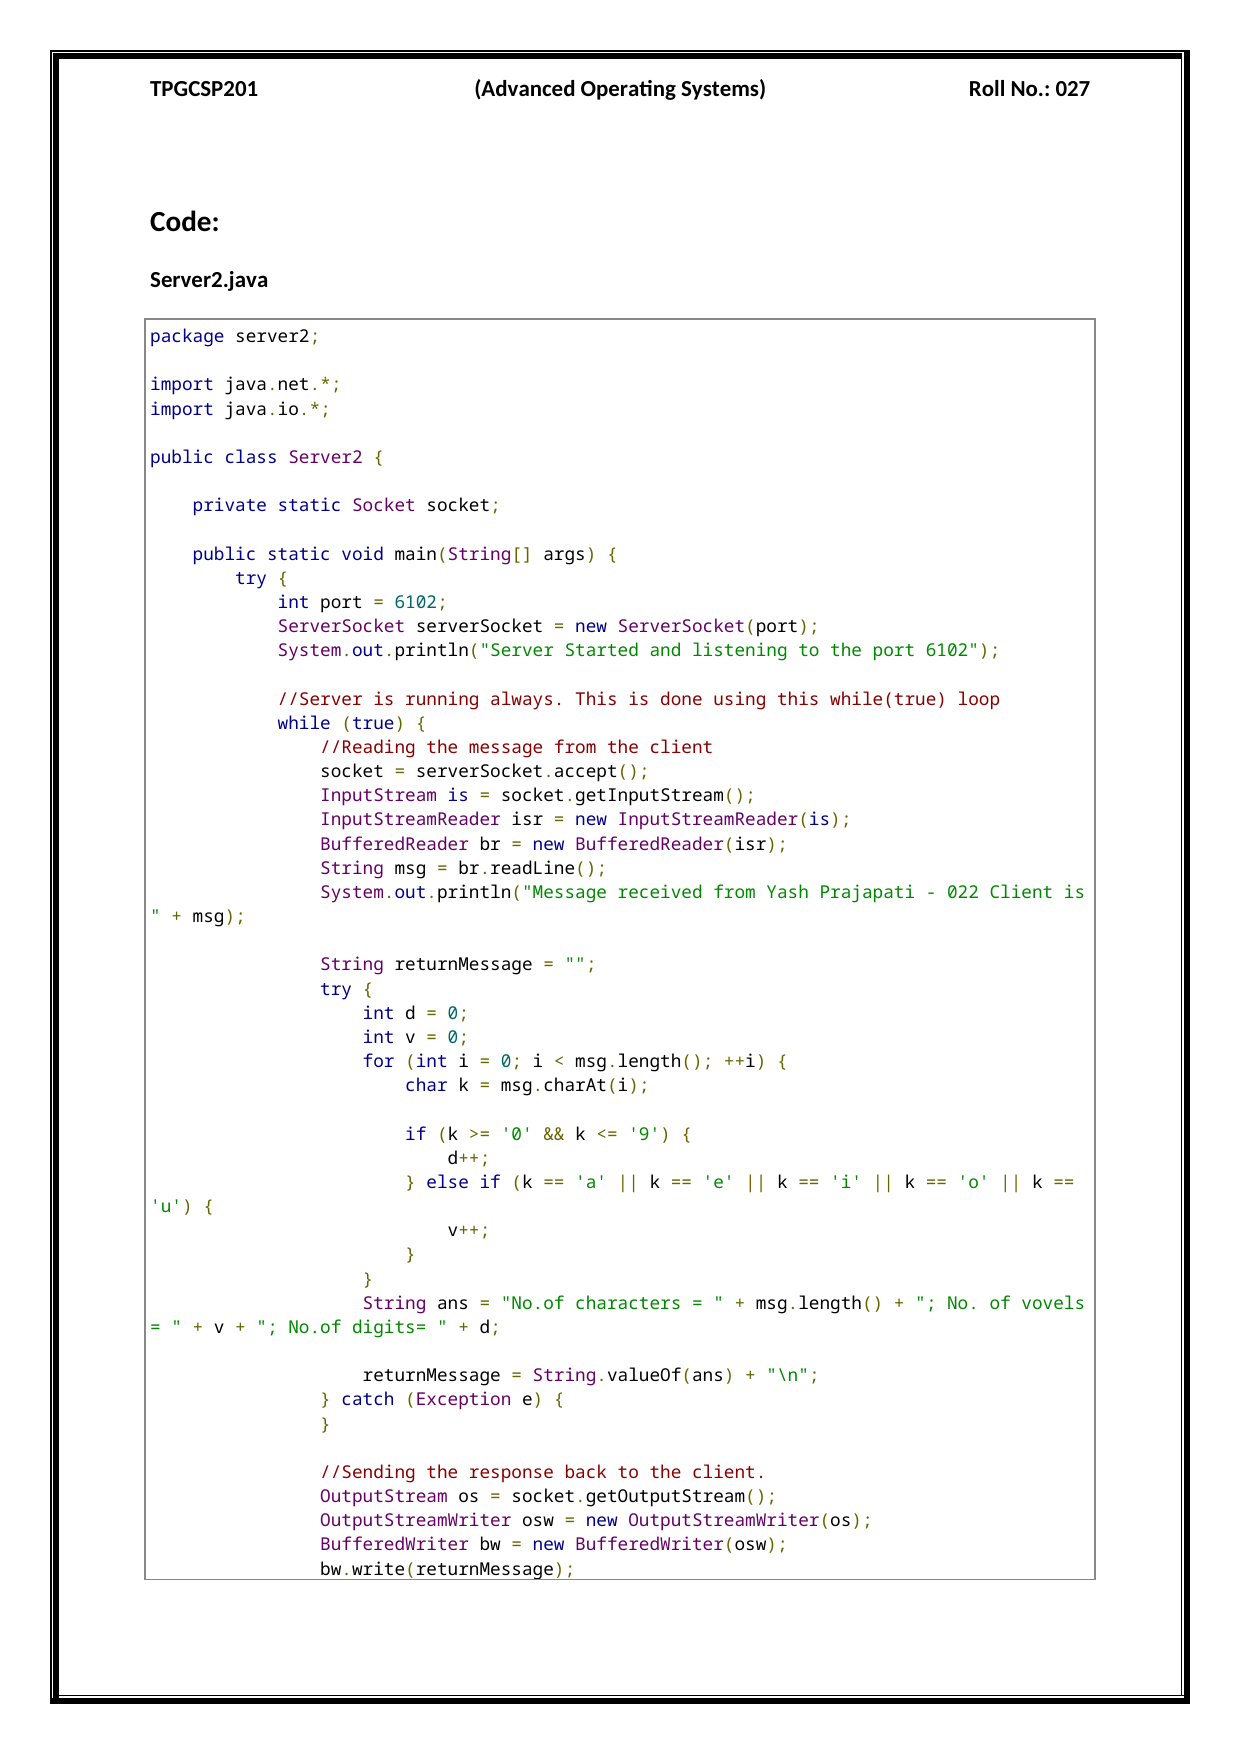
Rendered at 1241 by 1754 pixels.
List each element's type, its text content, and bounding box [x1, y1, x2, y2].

text d++; [150, 1145, 1090, 1169]
text for (int i = 0; i < msg.length(); ++i) { [150, 1048, 1090, 1073]
text InputStreamReader isr = new InputStreamReader(is); [150, 807, 1090, 831]
text } [150, 1266, 1090, 1290]
text } else if (k == 'a' || k == 'e' || k == 'i' || k == 'o' || k == 'u') { [150, 1169, 1090, 1218]
text //Sending the response back to the client. [150, 1459, 1090, 1483]
text int port = 6102; [150, 589, 1090, 613]
text private static Socket socket; [150, 493, 1090, 517]
text returnMessage = String.valueOf(ans) + "\n"; [150, 1363, 1090, 1387]
text OutputStreamWriter osw = new OutputStreamWriter(os); [150, 1508, 1090, 1532]
text int v = 0; [150, 1024, 1090, 1048]
text String returnMessage = ""; [150, 952, 1090, 976]
text OutputStream os = socket.getOutputStream(); [150, 1483, 1090, 1508]
text public class Server2 { [150, 444, 1090, 468]
text package server2; [146, 320, 1094, 348]
text while (true) { [150, 710, 1090, 734]
text import java.net.*; [150, 372, 1090, 396]
text socket = serverSocket.accept(); [150, 758, 1090, 783]
text public static void main(String[] args) { [150, 541, 1090, 565]
text } [150, 1242, 1090, 1266]
text Server2.java [150, 265, 1090, 293]
text InputStream is = socket.getInputStream(); [150, 783, 1090, 807]
text //Server is running always. This is done using this while(true) loop [150, 686, 1090, 710]
text //Reading the message from the client [150, 734, 1090, 758]
text BufferedReader br = new BufferedReader(isr); [150, 831, 1090, 855]
text } [150, 1411, 1090, 1435]
text ServerSocket serverSocket = new ServerSocket(port); [150, 613, 1090, 638]
text String msg = br.readLine(); [150, 855, 1090, 879]
text if (k >= '0' && k <= '9') { [150, 1121, 1090, 1145]
text bw.write(returnMessage); [150, 1556, 1090, 1579]
text char k = msg.charAt(i); [150, 1073, 1090, 1097]
text System.out.println("Message received from Yash Prajapati - 022 Client is " + msg); [150, 879, 1090, 928]
text import java.io.*; [150, 396, 1090, 420]
text String ans = "No.of characters = " + msg.length() + "; No. of vovels = " + v + "; No.of digits= " + d; [150, 1290, 1090, 1338]
text Code: [150, 203, 1090, 239]
text System.out.println("Server Started and listening to the port 6102"); [150, 638, 1090, 662]
text try { [150, 976, 1090, 1000]
text v++; [150, 1218, 1090, 1242]
text try { [150, 565, 1090, 589]
text } catch (Exception e) { [150, 1387, 1090, 1411]
text int d = 0; [150, 1000, 1090, 1024]
text BufferedWriter bw = new BufferedWriter(osw); [150, 1532, 1090, 1556]
